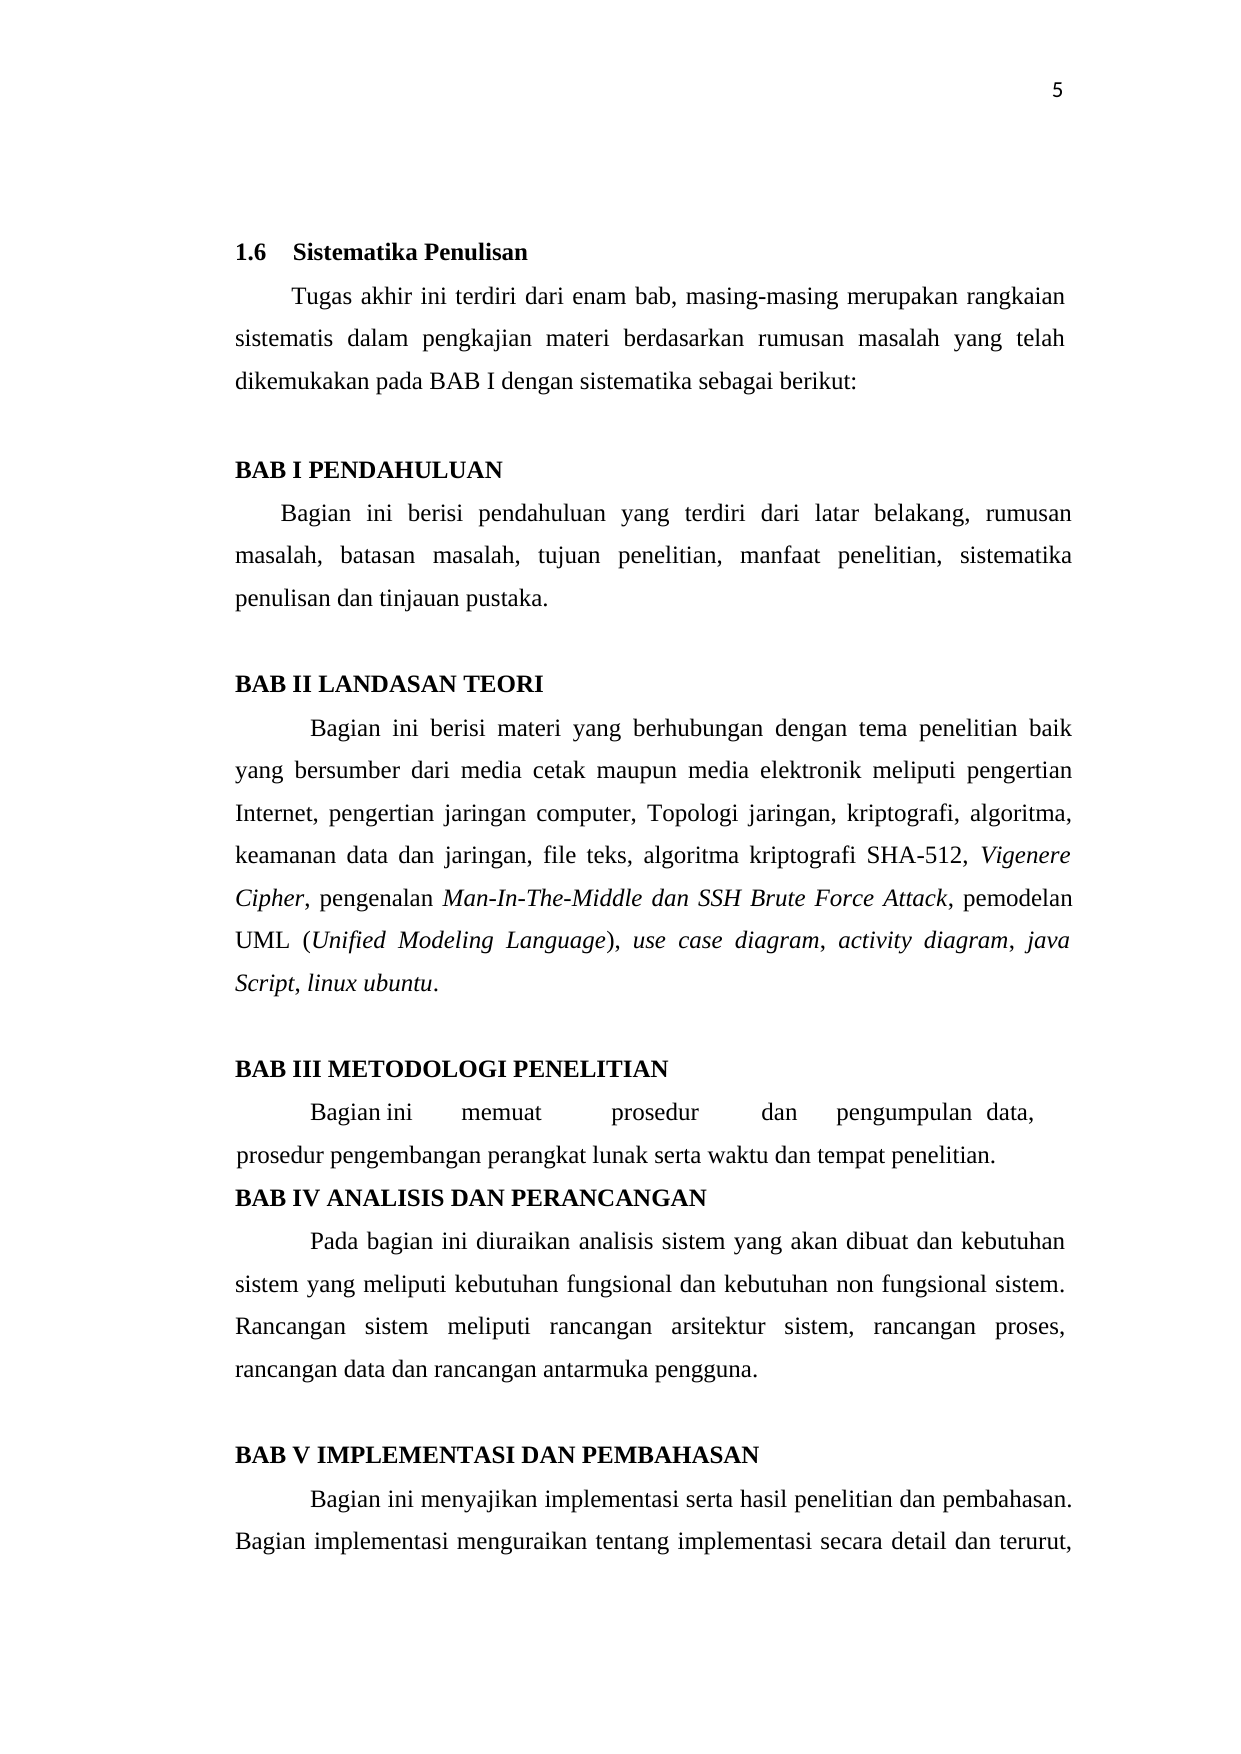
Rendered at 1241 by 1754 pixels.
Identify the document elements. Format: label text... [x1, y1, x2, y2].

text Tugas akhir ini terdiri dari enam bab, masing-masing merupakan rangkaian sistematis dalam pengkajian materi berdasarkan rumusan masalah yang telah dikemukakan pada BAB I dengan sistematika sebagai berikut: [235, 281, 1066, 394]
text Pada bagian ini diuraikan analisis sistem yang akan dibuat dan kebutuhan sistem yang meliputi kebutuhan fungsional dan kebutuhan non fungsional sistem. Rancangan sistem meliputi rancangan arsitektur sistem, rancangan proses, rancangan data dan rancangan antarmuka pengguna. [235, 1226, 1066, 1383]
subtitle 1.6 Sistematika Penulisan [235, 237, 1074, 266]
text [235, 1484, 1073, 1555]
subtitle BAB I PENDAHULUAN [235, 455, 1074, 483]
subtitle BAB II LANDASAN TEORI [235, 669, 1074, 698]
subtitle BAB IV ANALISIS DAN PERANCANGAN [235, 1183, 1074, 1212]
text Bagian ini berisi pendahuluan yang terdiri dari latar belakang, rumusan masalah, batasan masalah, tujuan penelitian, manfaat penelitian, sistematika penulisan dan tinjauan pustaka. [235, 498, 1073, 612]
subtitle BAB V IMPLEMENTASI DAN PEMBAHASAN [235, 1440, 1074, 1469]
text Bagian ini memuat prosedur dan pengumpulan data, prosedur pengembangan perangkat lunak serta waktu dan tempat penelitian. [235, 1097, 1073, 1169]
subtitle BAB III METODOLOGI PENELITIAN [235, 1054, 1074, 1083]
text Bagian ini berisi materi yang berhubungan dengan tema penelitian baik yang bersumber dari media cetak maupun media elektronik meliputi pengertian Internet, pengertian jaringan computer, Topologi jaringan, kriptografi, algoritma, keamanan data dan jaringan, file teks, algoritma kriptografi SHA-512, Vigenere Cipher, pengenalan Man-In-The-Middle dan SSH Brute Force Attack, pemodelan UML (Unified Modeling Language), use case diagram, activity diagram, java Script, linux ubuntu. [235, 713, 1073, 997]
